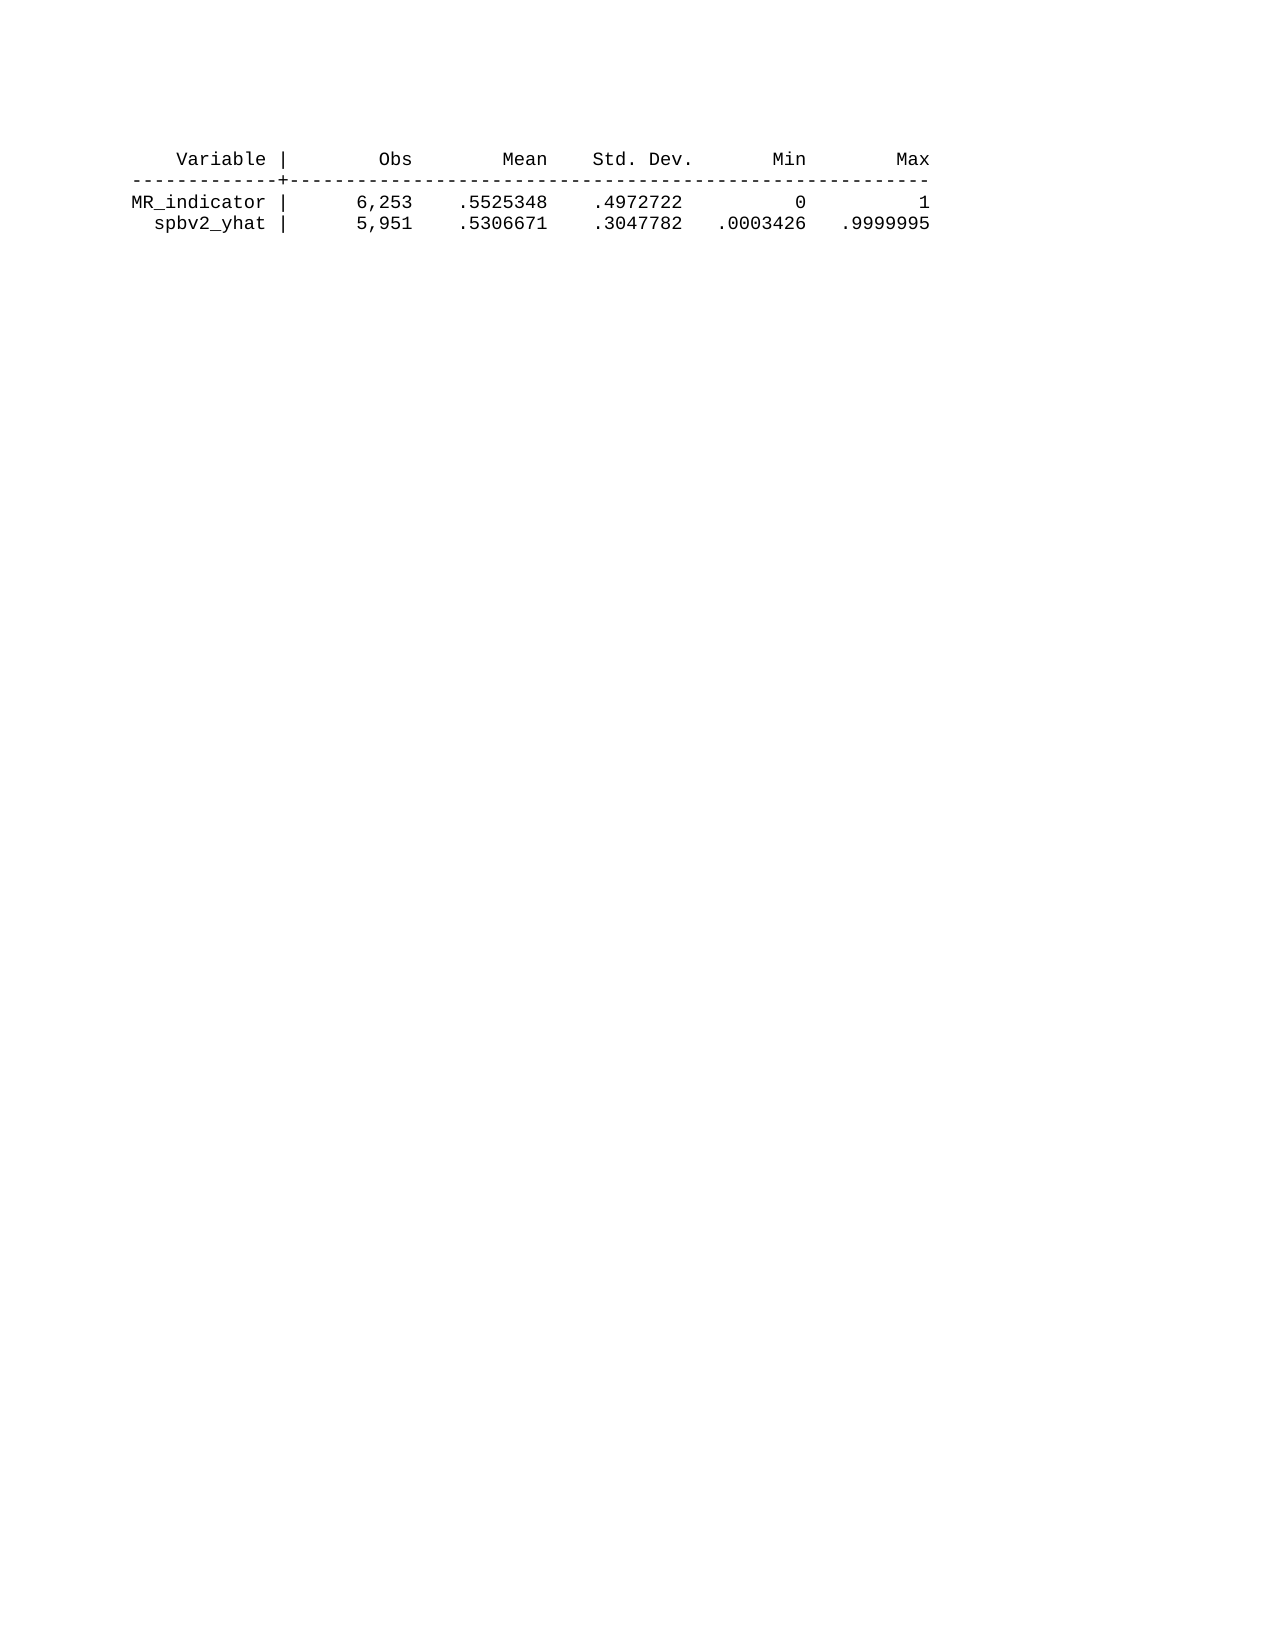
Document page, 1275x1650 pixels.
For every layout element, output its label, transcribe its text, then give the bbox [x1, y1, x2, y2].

text -------------+--------------------------------------------------------- [131, 171, 1162, 192]
text MR_indicator | 6,253 .5525348 .4972722 0 1 [131, 192, 1162, 214]
text spbv2_yhat | 5,951 .5306671 .3047782 .0003426 .9999995 [131, 214, 1162, 235]
text Variable | Obs Mean Std. Dev. Min Max [131, 150, 1162, 171]
